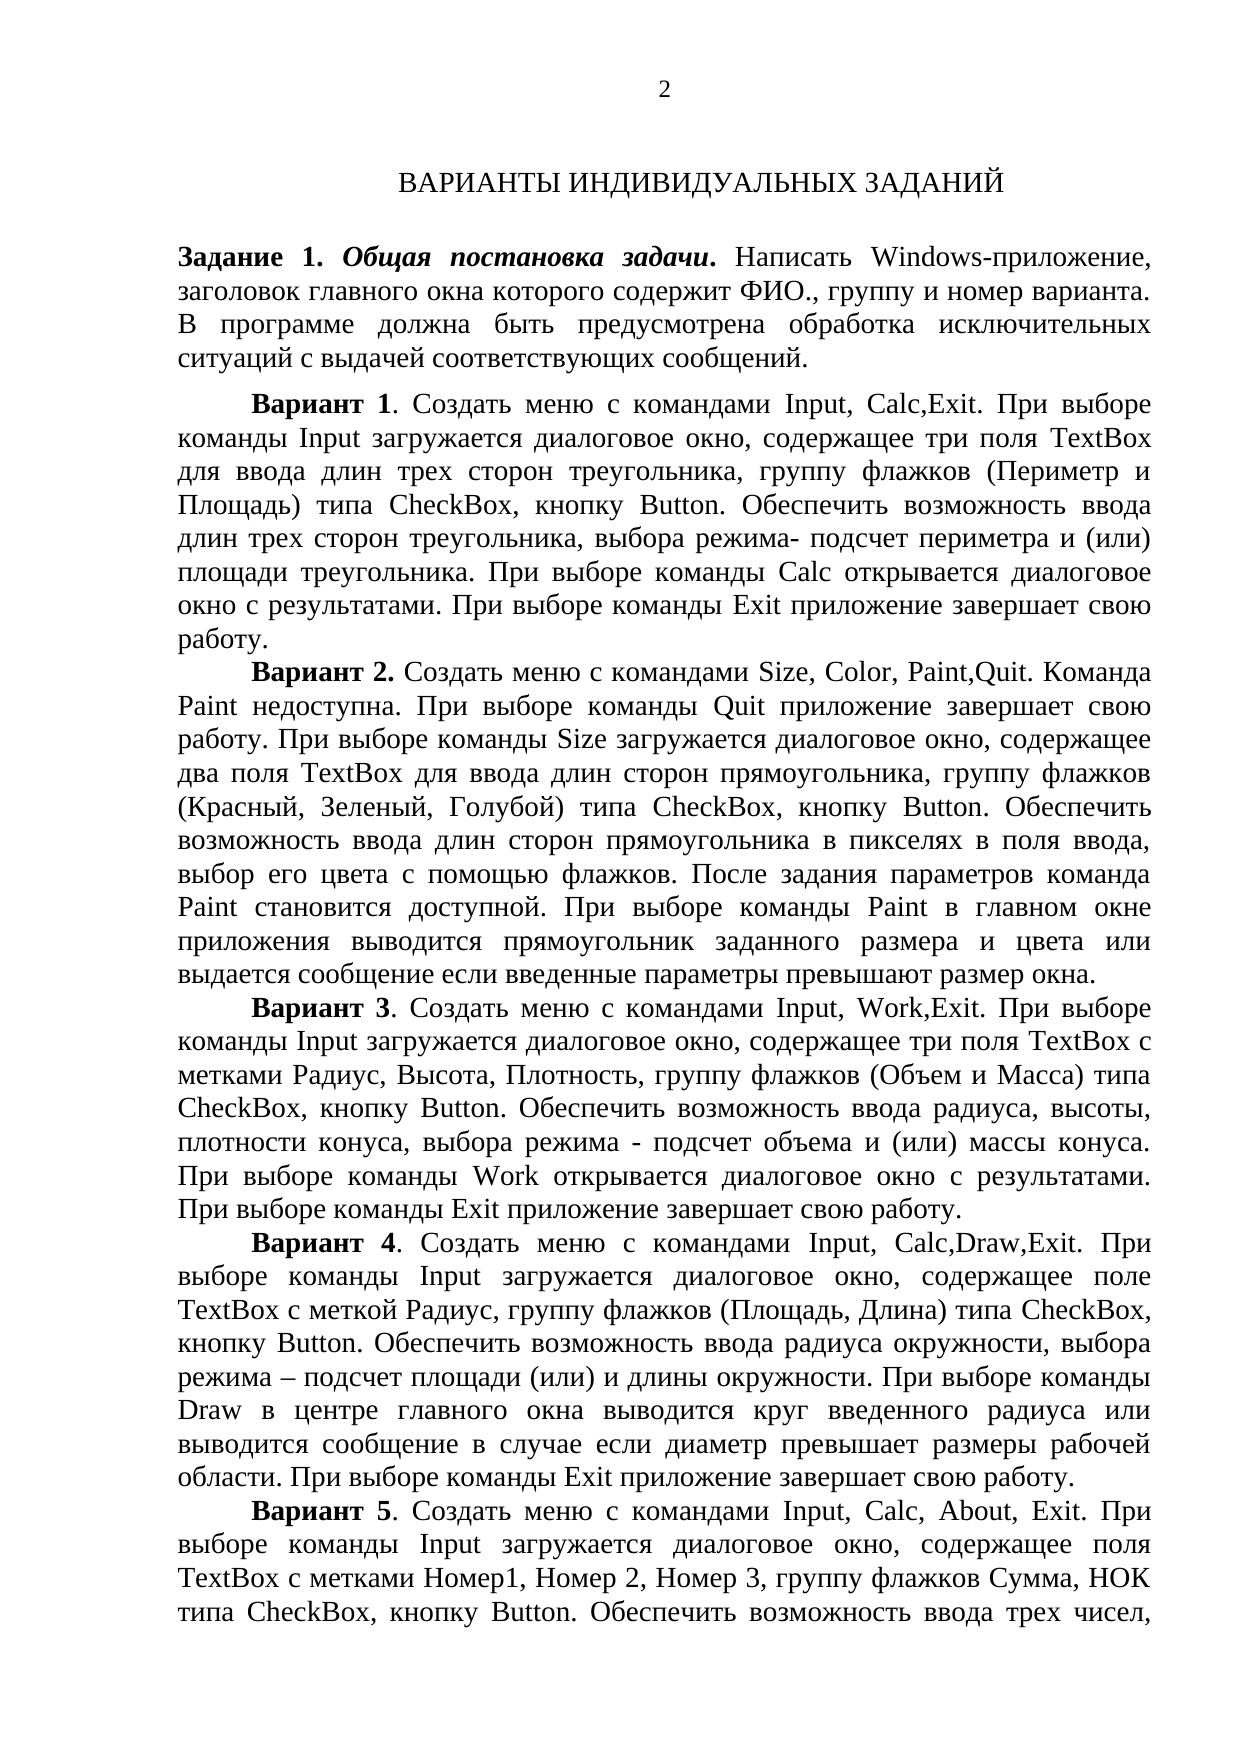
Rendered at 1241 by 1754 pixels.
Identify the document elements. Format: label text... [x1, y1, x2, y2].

text Вариант 4. Создать меню с командами Input, Calc,Draw,Exit. При выборе команды Input загружается диалоговое окно, содержащее поле TextBox с меткой Радиус, группу флажков (Площадь, Длина) типа CheckBox, кнопку Button. Обеспечить возможность ввода радиуса окружности, выбора режима – подсчет площади (или) и длины окружности. При выборе команды Draw в центре главного окна выводится круг введенного радиуса или выводится сообщение в случае если диаметр превышает размеры рабочей области. При выборе команды Exit приложение завершает свою работу. [177, 1225, 1152, 1493]
text Вариант 2. Создать меню с командами Size, Color, Paint,Quit. Команда Paint недоступна. При выборе команды Quit приложение завершает свою работу. При выборе команды Size загружается диалоговое окно, содержащее два поля TextBox для ввода длин сторон прямоугольника, группу флажков (Красный, Зеленый, Голубой) типа CheckBox, кнопку Button. Обеспечить возможность ввода длин сторон прямоугольника в пикселях в поля ввода, выбор его цвета с помощью флажков. После задания параметров команда Paint становится доступной. При выборе команды Paint в главном окне приложения выводится прямоугольник заданного размера и цвета или выдается сообщение если введенные параметры превышают размер окна. [177, 654, 1152, 990]
text Задание 1. Общая постановка задачи. Написать Windows-приложение, заголовок главного окна которого содержит ФИО., группу и номер варианта. В программе должна быть предусмотрена обработка исключительных ситуаций с выдачей соответствующих сообщений. [177, 239, 1152, 374]
text Вариант 3. Создать меню с командами Input, Work,Exit. При выборе команды Input загружается диалоговое окно, содержащее три поля TextBox с метками Радиус, Высота, Плотность, группу флажков (Объем и Масса) типа CheckBox, кнопку Button. Обеспечить возможность ввода радиуса, высоты, плотности конуса, выбора режима - подсчет объема и (или) массы конуса. При выборе команды Work открывается диалоговое окно с результатами. При выборе команды Exit приложение завершает свою работу. [177, 990, 1152, 1225]
text Вариант 1. Создать меню с командами Input, Calc,Exit. При выборе команды Input загружается диалоговое окно, содержащее три поля TextBox для ввода длин трех сторон треугольника, группу флажков (Периметр и Площадь) типа CheckBox, кнопку Button. Обеспечить возможность ввода длин трех сторон треугольника, выбора режима- подсчет периметра и (или) площади треугольника. При выборе команды Calc открывается диалоговое окно с результатами. При выборе команды Exit приложение завершает свою работу. [177, 386, 1152, 654]
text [177, 1493, 1152, 1627]
text ВАРИАНТЫ ИНДИВИДУАЛЬНЫХ ЗАДАНИЙ [215, 165, 1152, 198]
